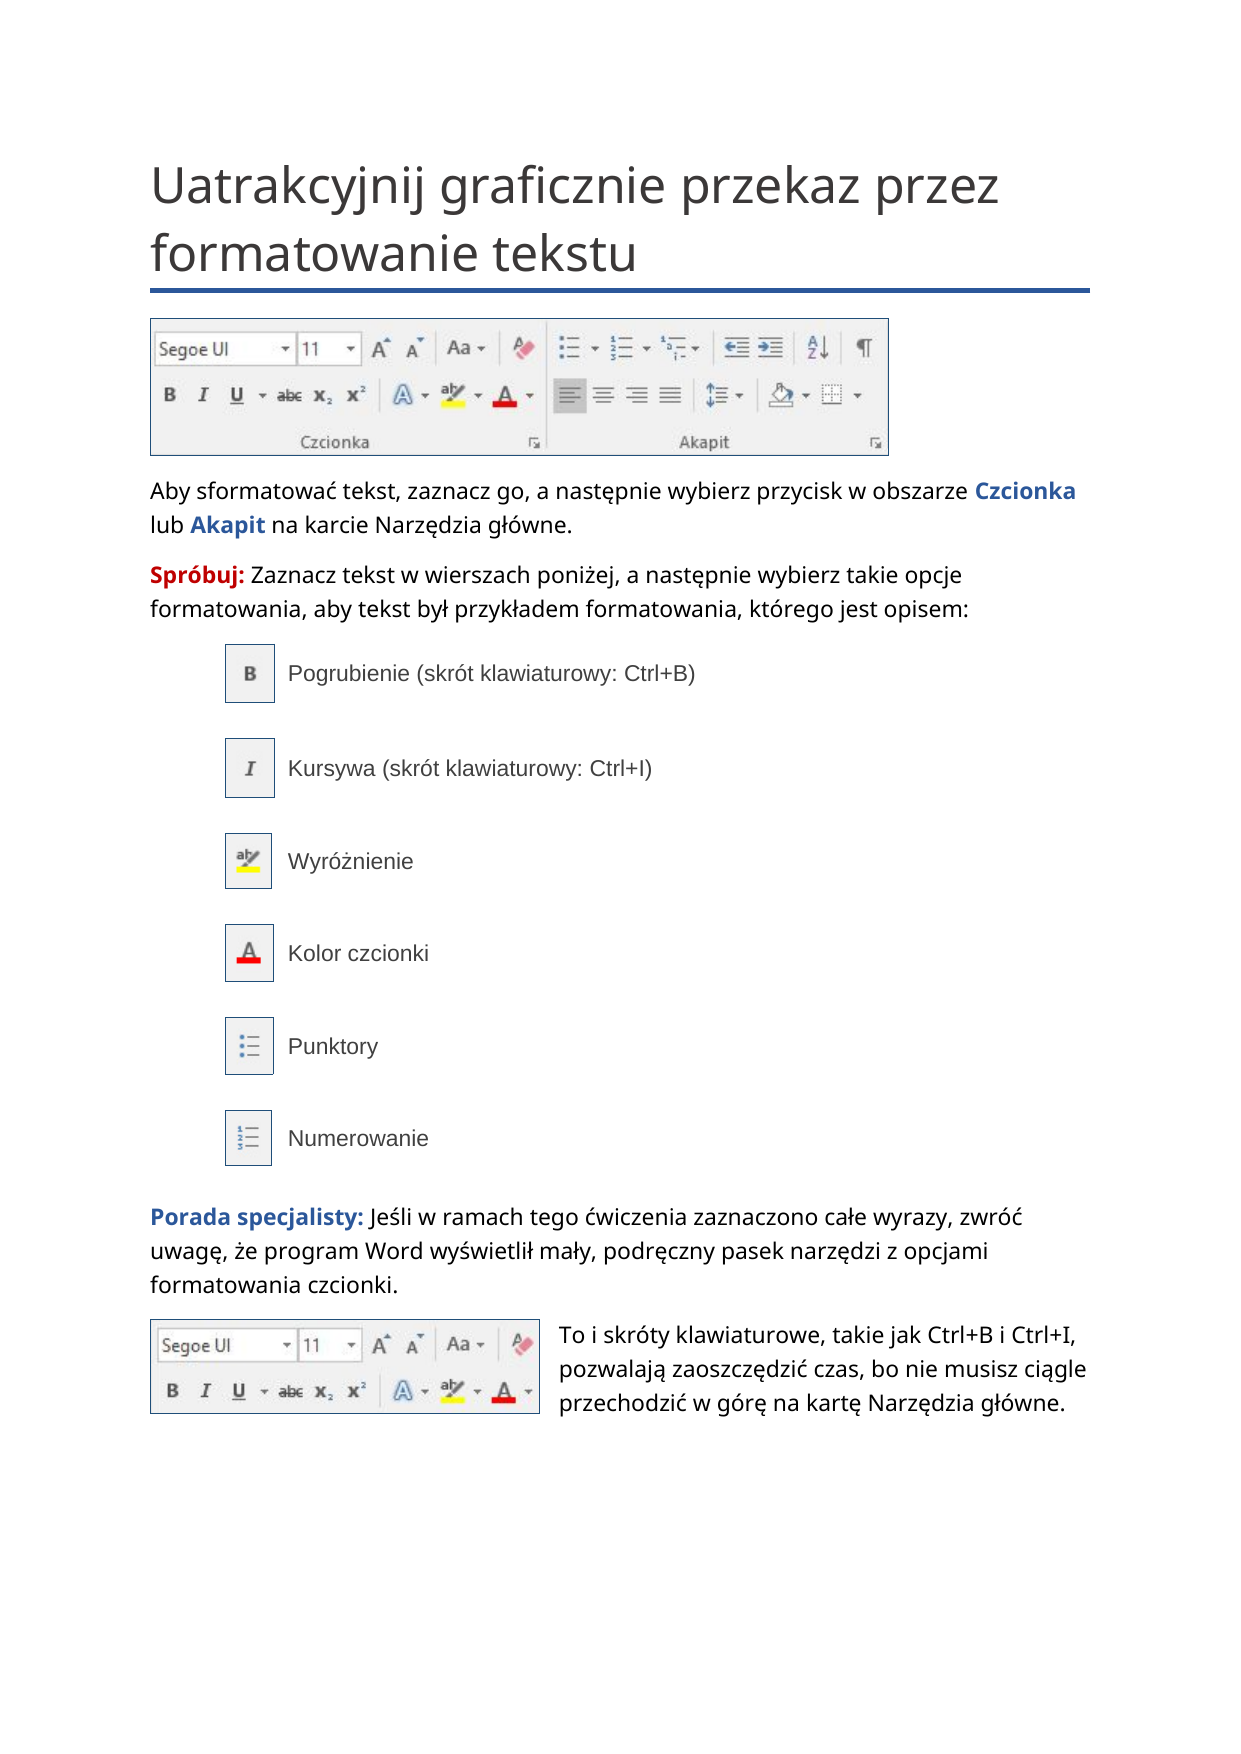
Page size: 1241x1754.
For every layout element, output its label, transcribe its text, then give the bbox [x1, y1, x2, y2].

table_cell [150, 722, 288, 816]
picture [226, 645, 274, 702]
text Spróbuj: Zaznacz tekst w wierszach poniżej, a następnie wybierz takie opcje formatowania, aby tekst był przykładem formatowania, którego jest opisem: [150, 559, 1090, 624]
text Aby sformatować tekst, zaznacz go, a następnie wybierz przycisk w obszarze Czcionka lub Akapit na karcie Narzędzia główne. [150, 475, 1090, 540]
picture [226, 739, 274, 797]
table_cell Numerowanie [288, 1093, 1090, 1184]
table_cell Kolor czcionki [288, 908, 1090, 1000]
table_cell [150, 816, 288, 907]
table_cell [150, 1093, 288, 1184]
table_header [150, 627, 288, 722]
table_header Pogrubienie (skrót klawiaturowy: Ctrl+B) [288, 627, 1090, 722]
picture [151, 1320, 539, 1413]
picture [226, 925, 273, 981]
picture [226, 1111, 271, 1165]
table_cell Wyróżnienie [288, 816, 1090, 907]
subtitle Uatrakcyjnij graficznie przekaz przez formatowanie tekstu [150, 150, 1090, 288]
table_cell Kursywa (skrót klawiaturowy: Ctrl+I) [288, 722, 1090, 816]
table_cell [150, 908, 288, 1000]
table_cell [150, 1000, 288, 1093]
picture [151, 319, 888, 455]
table_cell Punktory [288, 1000, 1090, 1093]
picture [226, 834, 271, 888]
picture [226, 1018, 273, 1074]
text Porada specjalisty: Jeśli w ramach tego ćwiczenia zaznaczono całe wyrazy, zwróć uwagę, że program Word wyświetlił mały, podręczny pasek narzędzi z opcjami formatowania czcionki. [150, 1201, 1090, 1300]
